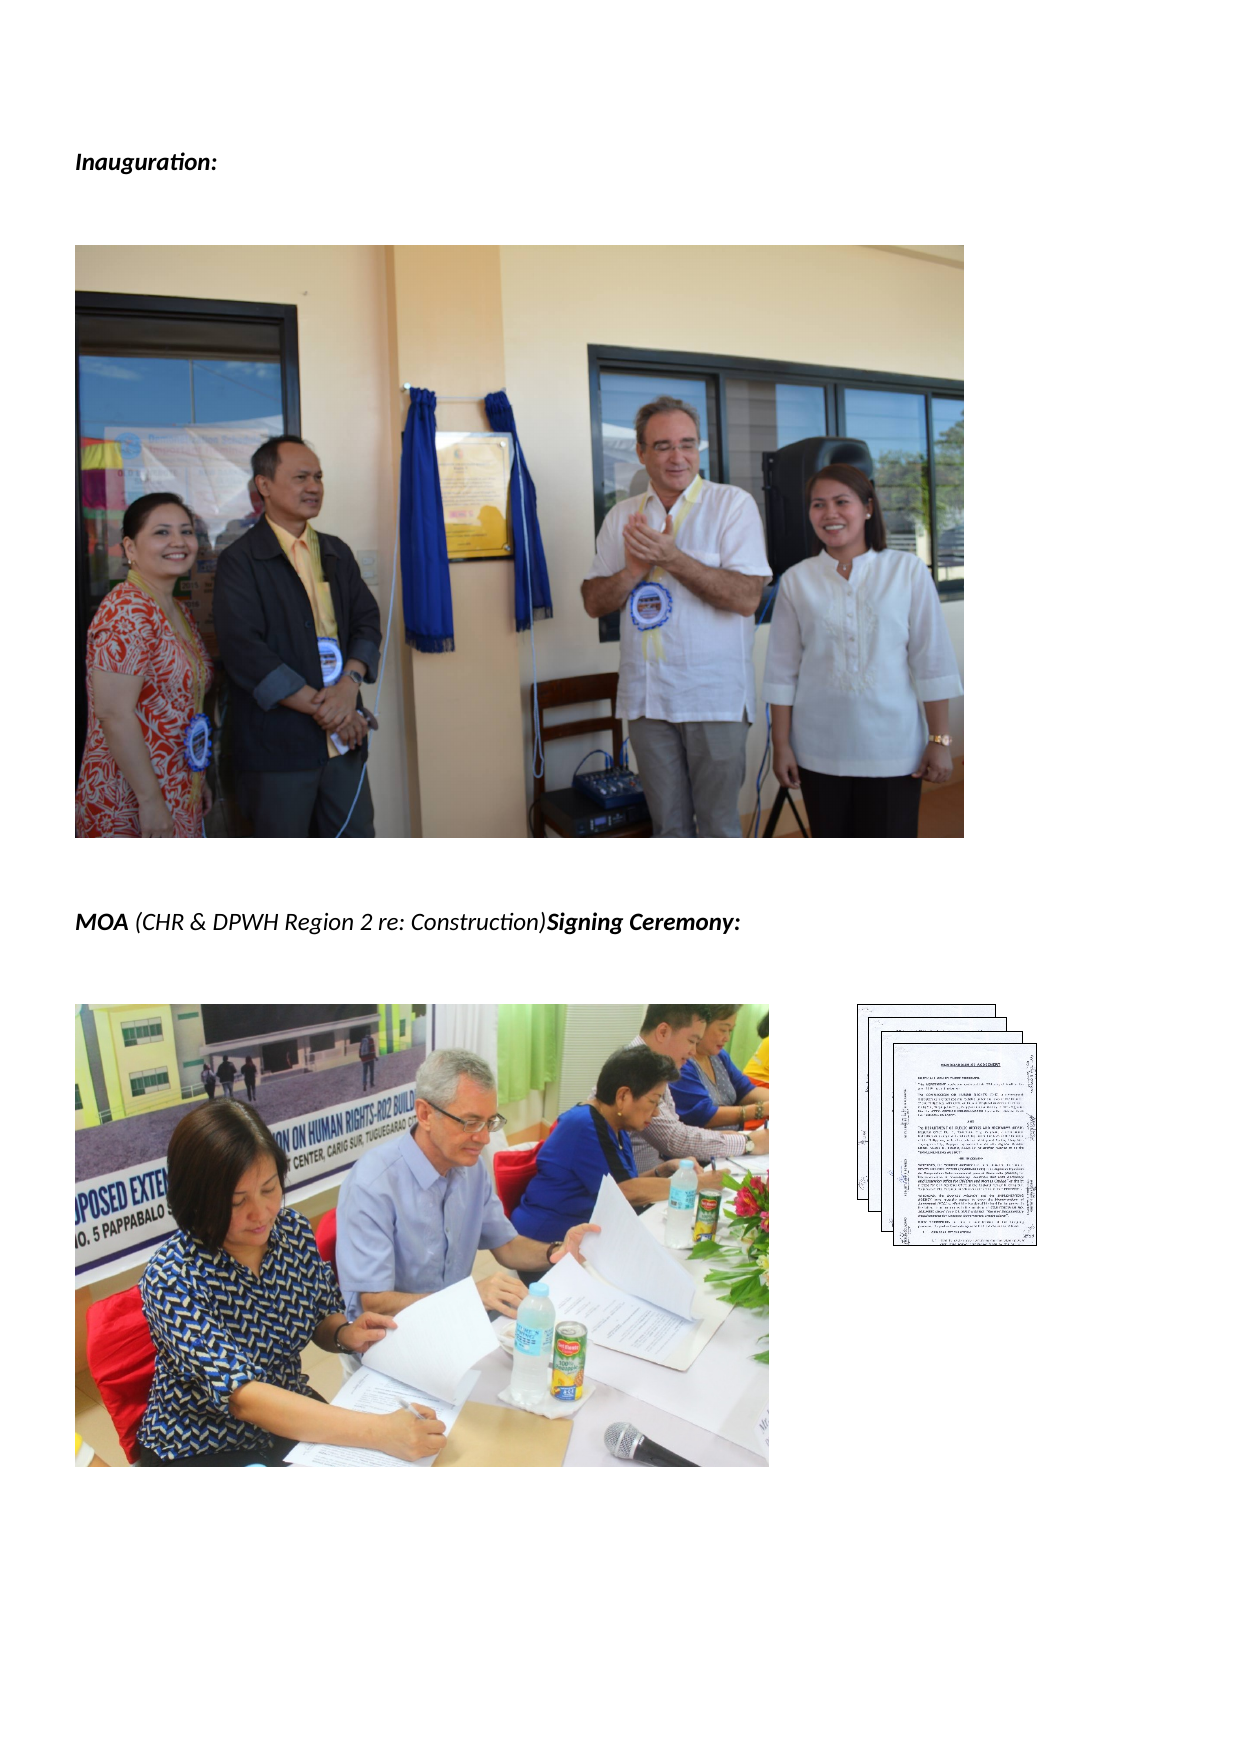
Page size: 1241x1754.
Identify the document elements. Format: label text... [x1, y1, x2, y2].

picture [75, 245, 964, 838]
picture [894, 1044, 1036, 1245]
text Inauguration: [75, 146, 1165, 177]
picture [858, 1005, 995, 1199]
picture [75, 1004, 769, 1467]
text MOA (CHR & DPWH Region 2 re: Construction)Signing Ceremony: [75, 906, 1165, 936]
picture [869, 1018, 1006, 1211]
picture [882, 1032, 1022, 1231]
